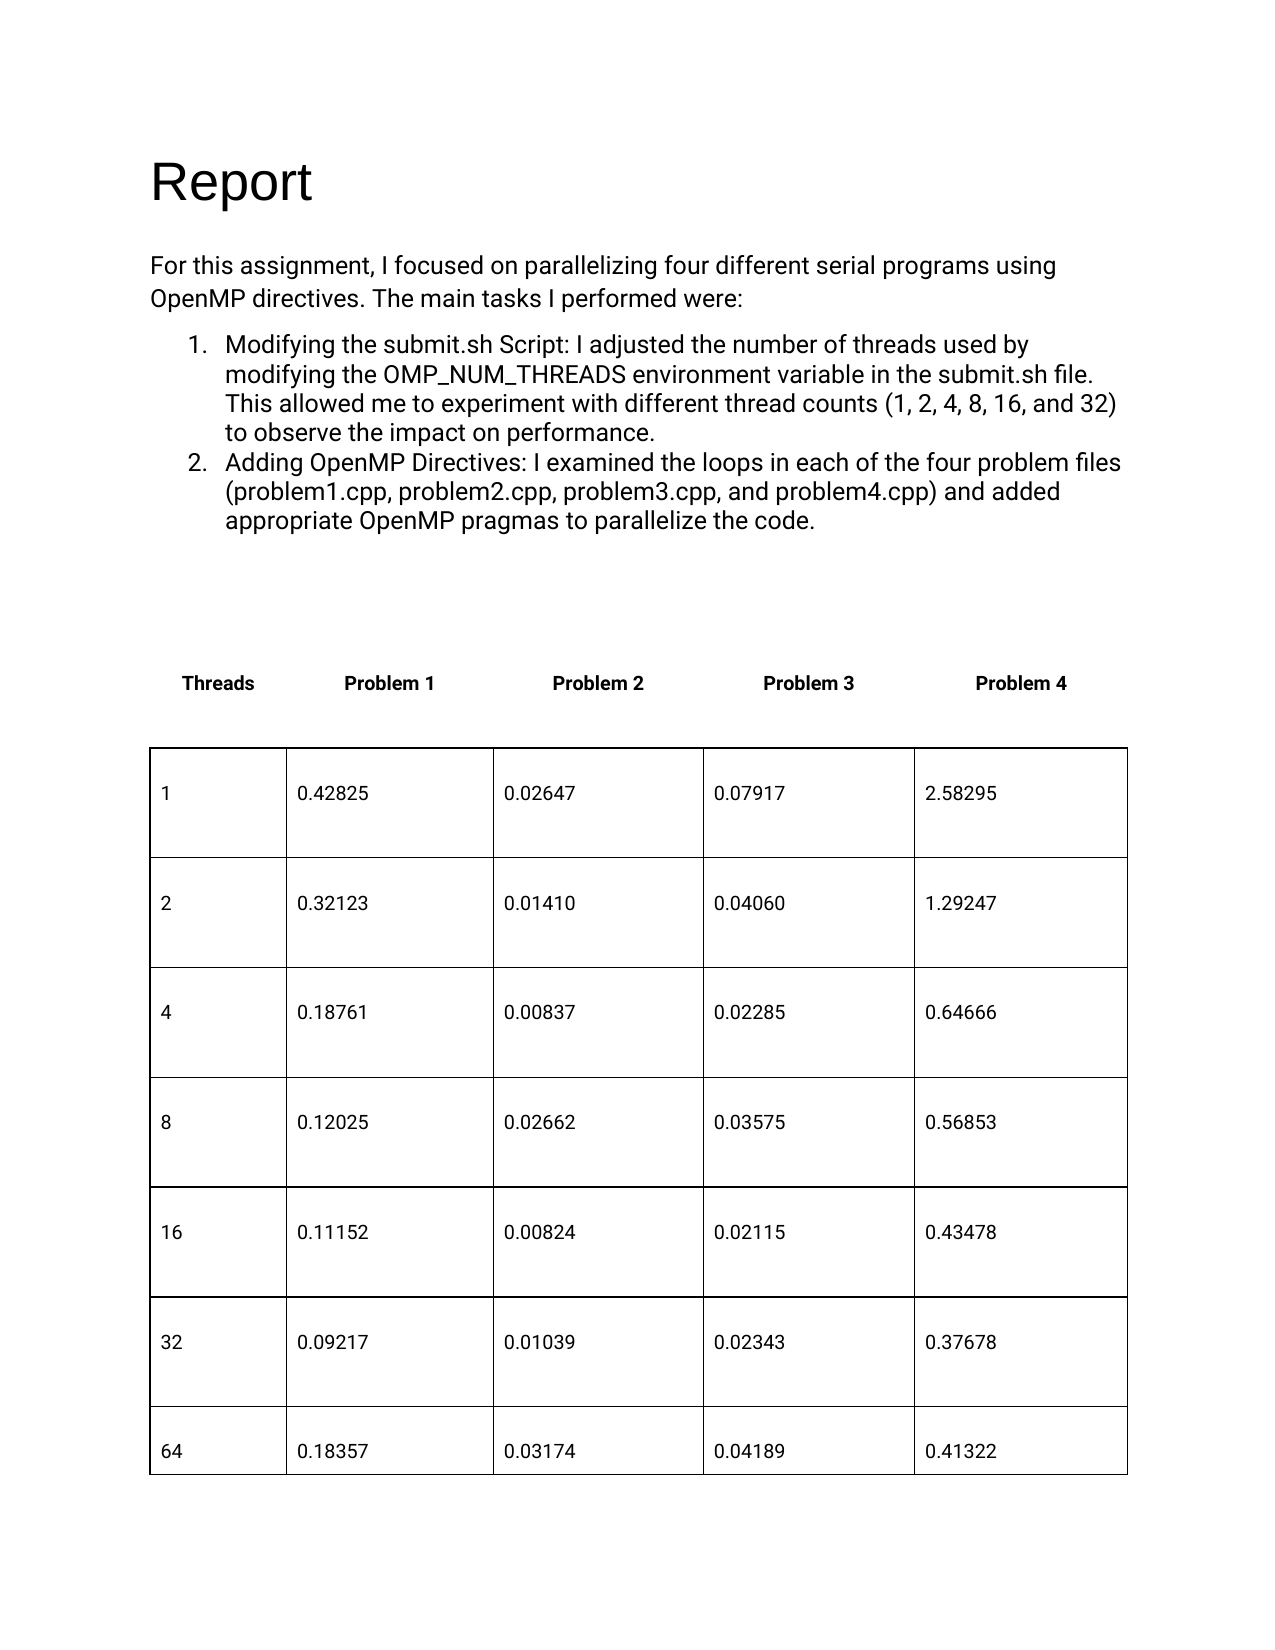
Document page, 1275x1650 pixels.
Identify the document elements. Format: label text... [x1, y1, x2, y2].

table_cell 0.07917 [704, 749, 914, 857]
text For this assignment, I focused on parallelizing four different serial programs using OpenMP directives. The main tasks I performed were: [150, 251, 1125, 314]
table_cell 0.09217 [287, 1298, 493, 1406]
table_cell 8 [151, 1078, 286, 1186]
table_cell 0.02647 [494, 749, 703, 857]
table_cell 0.02115 [704, 1188, 914, 1296]
table_cell 0.01410 [494, 858, 703, 967]
table_cell 64 [151, 1407, 286, 1474]
table_cell 0.04060 [704, 858, 914, 967]
table_header Problem 4 [915, 639, 1128, 747]
table_cell 0.01039 [494, 1298, 703, 1406]
table_cell 16 [151, 1188, 286, 1296]
table_header Problem 2 [493, 639, 703, 747]
table_cell 2 [151, 858, 286, 967]
list Adding OpenMP Directives: I examined the loops in each of the four problem files (problem1.cpp, problem2.cpp, problem3.cpp, and problem4.cpp) and added appropriate OpenMP pragmas to parallelize the code. [187, 448, 1125, 536]
table_cell 4 [151, 968, 286, 1077]
table_cell 2.58295 [915, 749, 1127, 857]
table_cell 1.29247 [915, 858, 1127, 967]
table_cell 0.02662 [494, 1078, 703, 1186]
table_cell 0.04189 [704, 1407, 914, 1474]
table_cell 0.03174 [494, 1407, 703, 1474]
table_cell 0.11152 [287, 1188, 493, 1296]
table_cell 0.32123 [287, 858, 493, 967]
table_cell 0.02343 [704, 1298, 914, 1406]
table_cell 0.12025 [287, 1078, 493, 1186]
table_cell 0.56853 [915, 1078, 1127, 1186]
table_cell 0.00837 [494, 968, 703, 1077]
table_cell 0.00824 [494, 1188, 703, 1296]
list Modifying the submit.sh Script: I adjusted the number of threads used by modifying the OMP_NUM_THREADS environment variable in the submit.sh file. This allowed me to experiment with different thread counts (1, 2, 4, 8, 16, and 32) to observe the impact on performance. [187, 331, 1125, 448]
table_cell 0.41322 [915, 1407, 1127, 1474]
table_header Threads [150, 639, 286, 747]
table_cell 0.43478 [915, 1188, 1127, 1296]
table_cell 0.42825 [287, 749, 493, 857]
table_cell 0.03575 [704, 1078, 914, 1186]
table_cell 0.64666 [915, 968, 1127, 1077]
title Report [150, 150, 1125, 212]
table_cell 0.18357 [287, 1407, 493, 1474]
table_cell 0.02285 [704, 968, 914, 1077]
table_cell 0.18761 [287, 968, 493, 1077]
table_cell 32 [151, 1298, 286, 1406]
table_cell 0.37678 [915, 1298, 1127, 1406]
table_header Problem 1 [286, 639, 493, 747]
table_header Problem 3 [703, 639, 914, 747]
table_cell 1 [151, 749, 286, 857]
